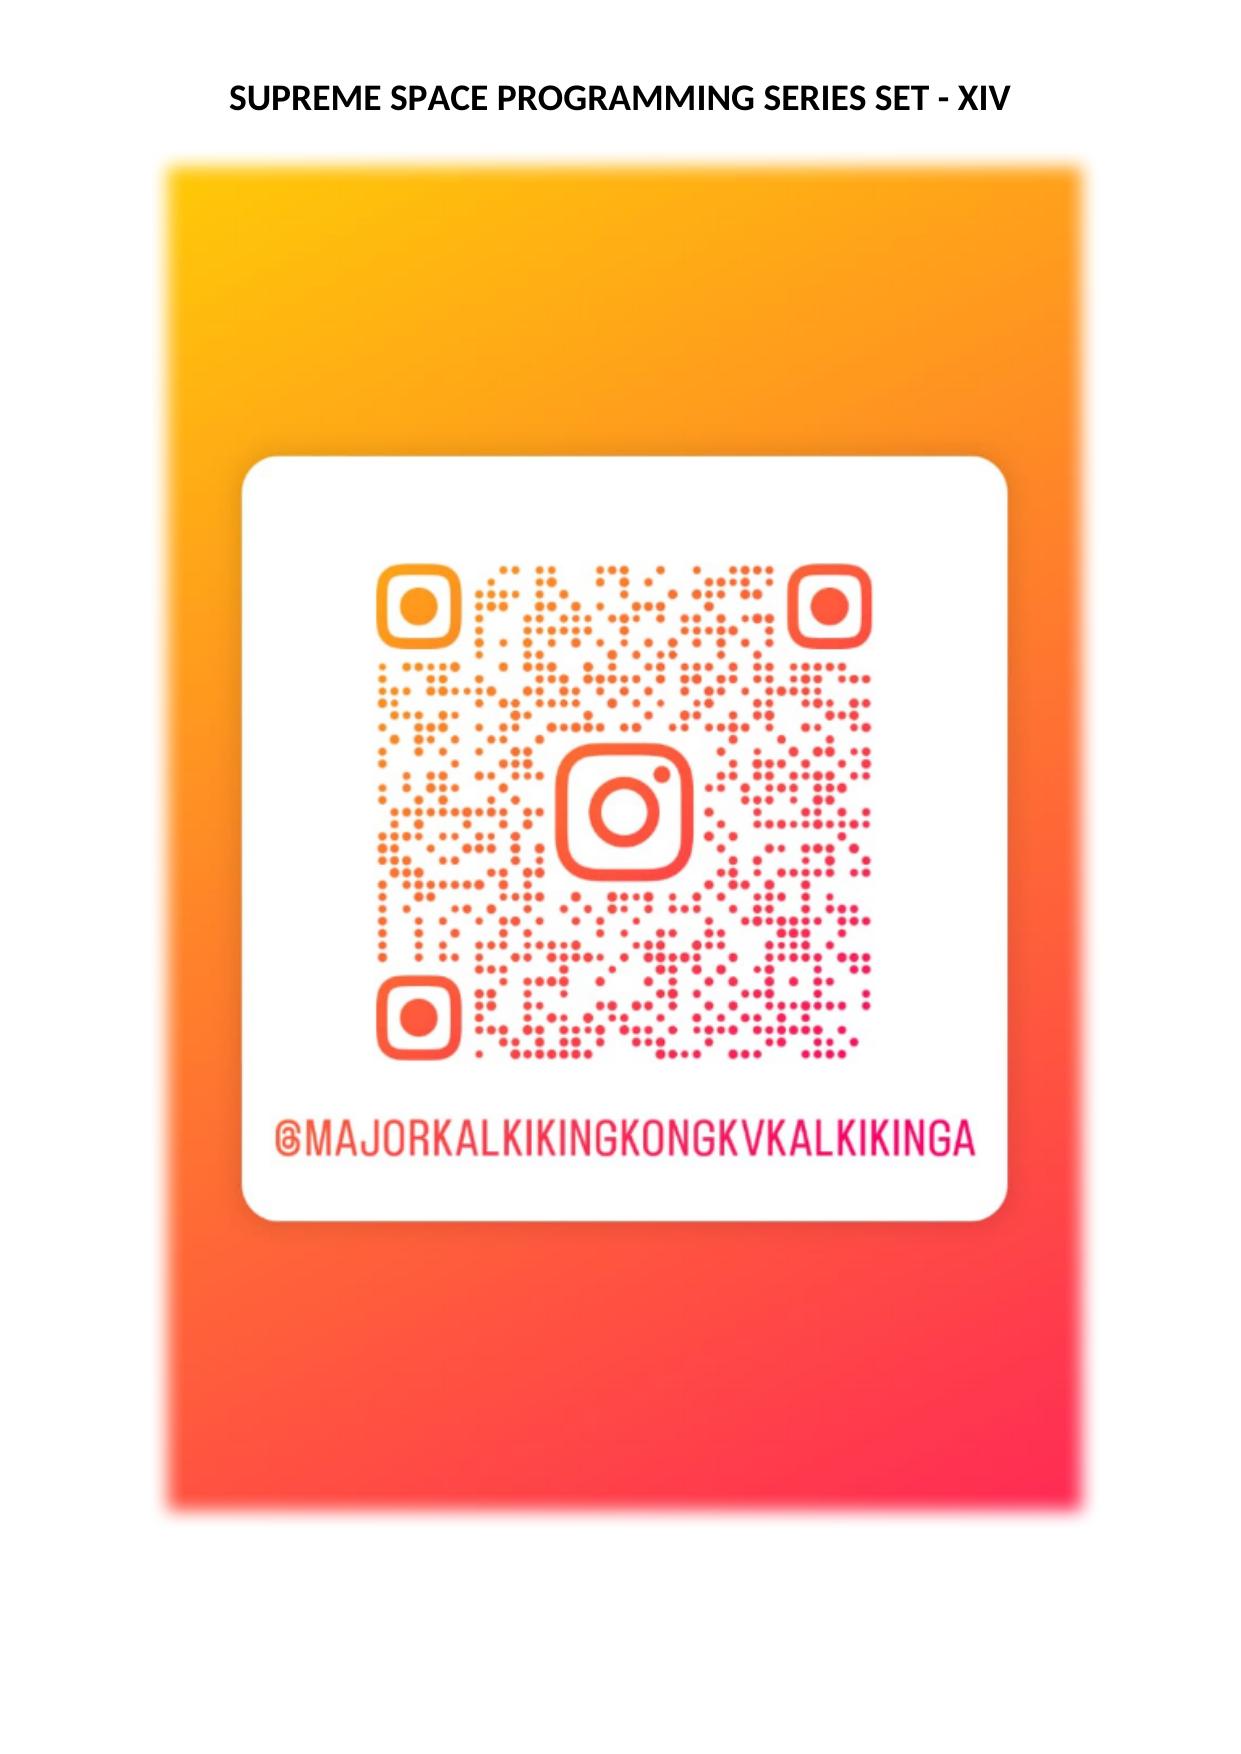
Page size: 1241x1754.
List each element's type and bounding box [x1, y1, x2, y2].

picture [179, 178, 1070, 1499]
